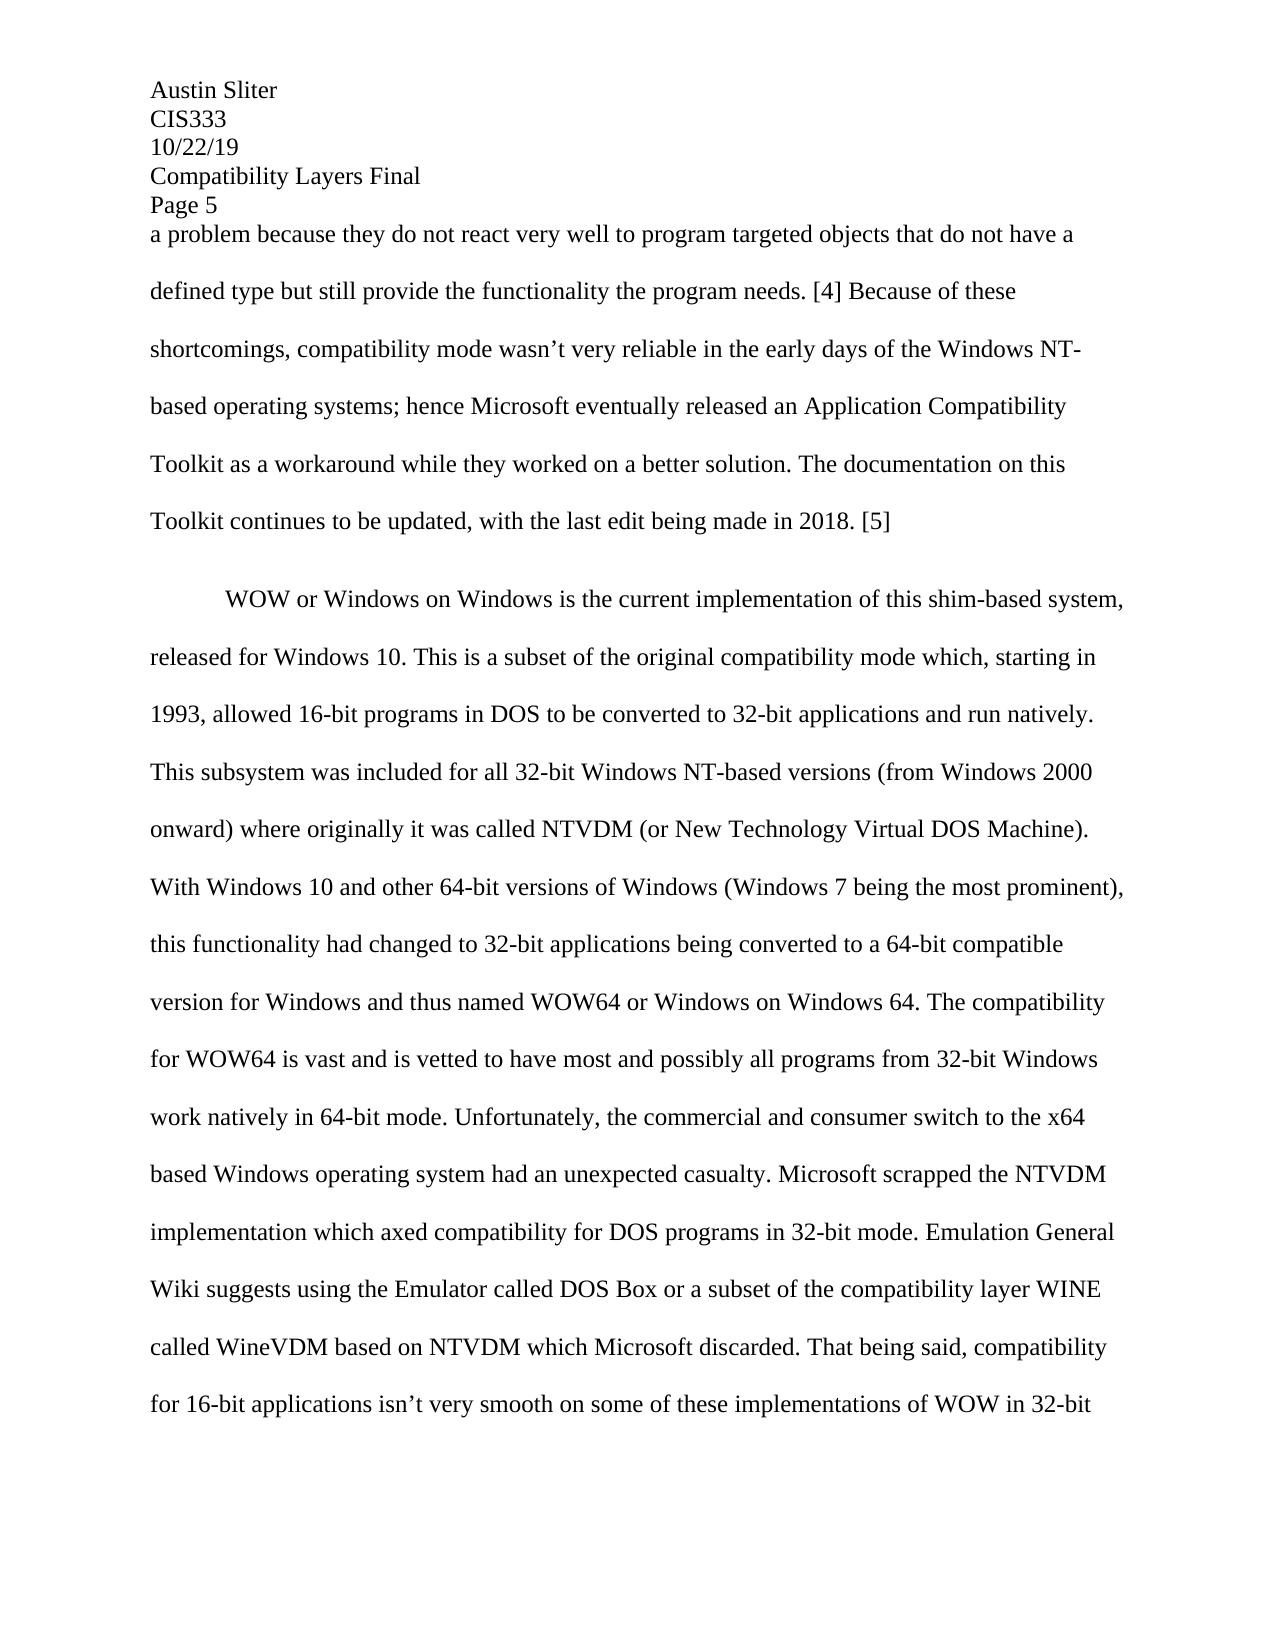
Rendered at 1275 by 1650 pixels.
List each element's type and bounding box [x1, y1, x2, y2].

text [150, 219, 1125, 535]
text [150, 584, 1125, 1418]
